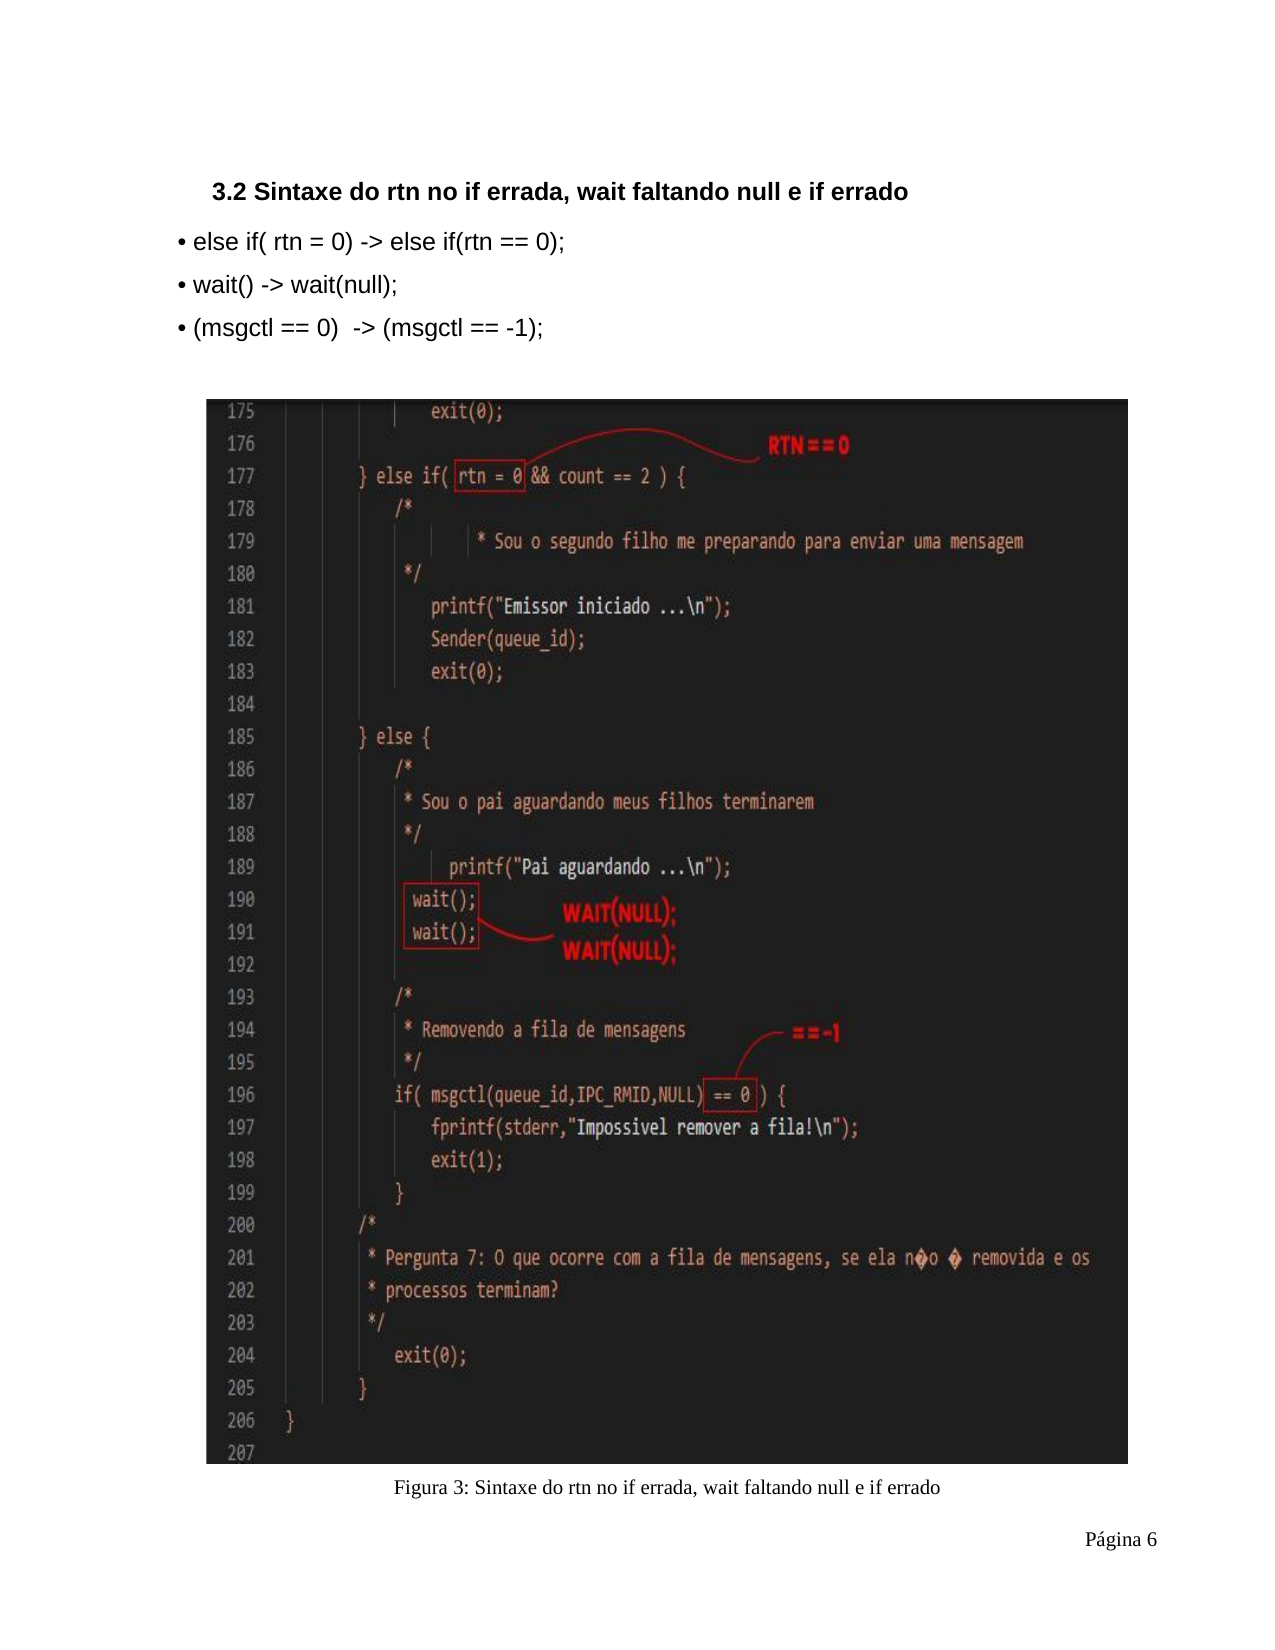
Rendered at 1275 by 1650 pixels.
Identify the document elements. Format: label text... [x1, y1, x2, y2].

subtitle 3.2 Sintaxe do rtn no if errada, wait faltando null e if errado [177, 177, 1157, 206]
picture [206, 399, 1128, 1464]
text • else if( rtn = 0) -> else if(rtn == 0); [177, 227, 1157, 255]
text • (msgctl == 0) -> (msgctl == -1); [177, 313, 1157, 342]
text • wait() -> wait(null); [177, 270, 1157, 298]
text Figura 3: Sintaxe do rtn no if errada, wait faltando null e if errado [177, 1475, 1157, 1499]
